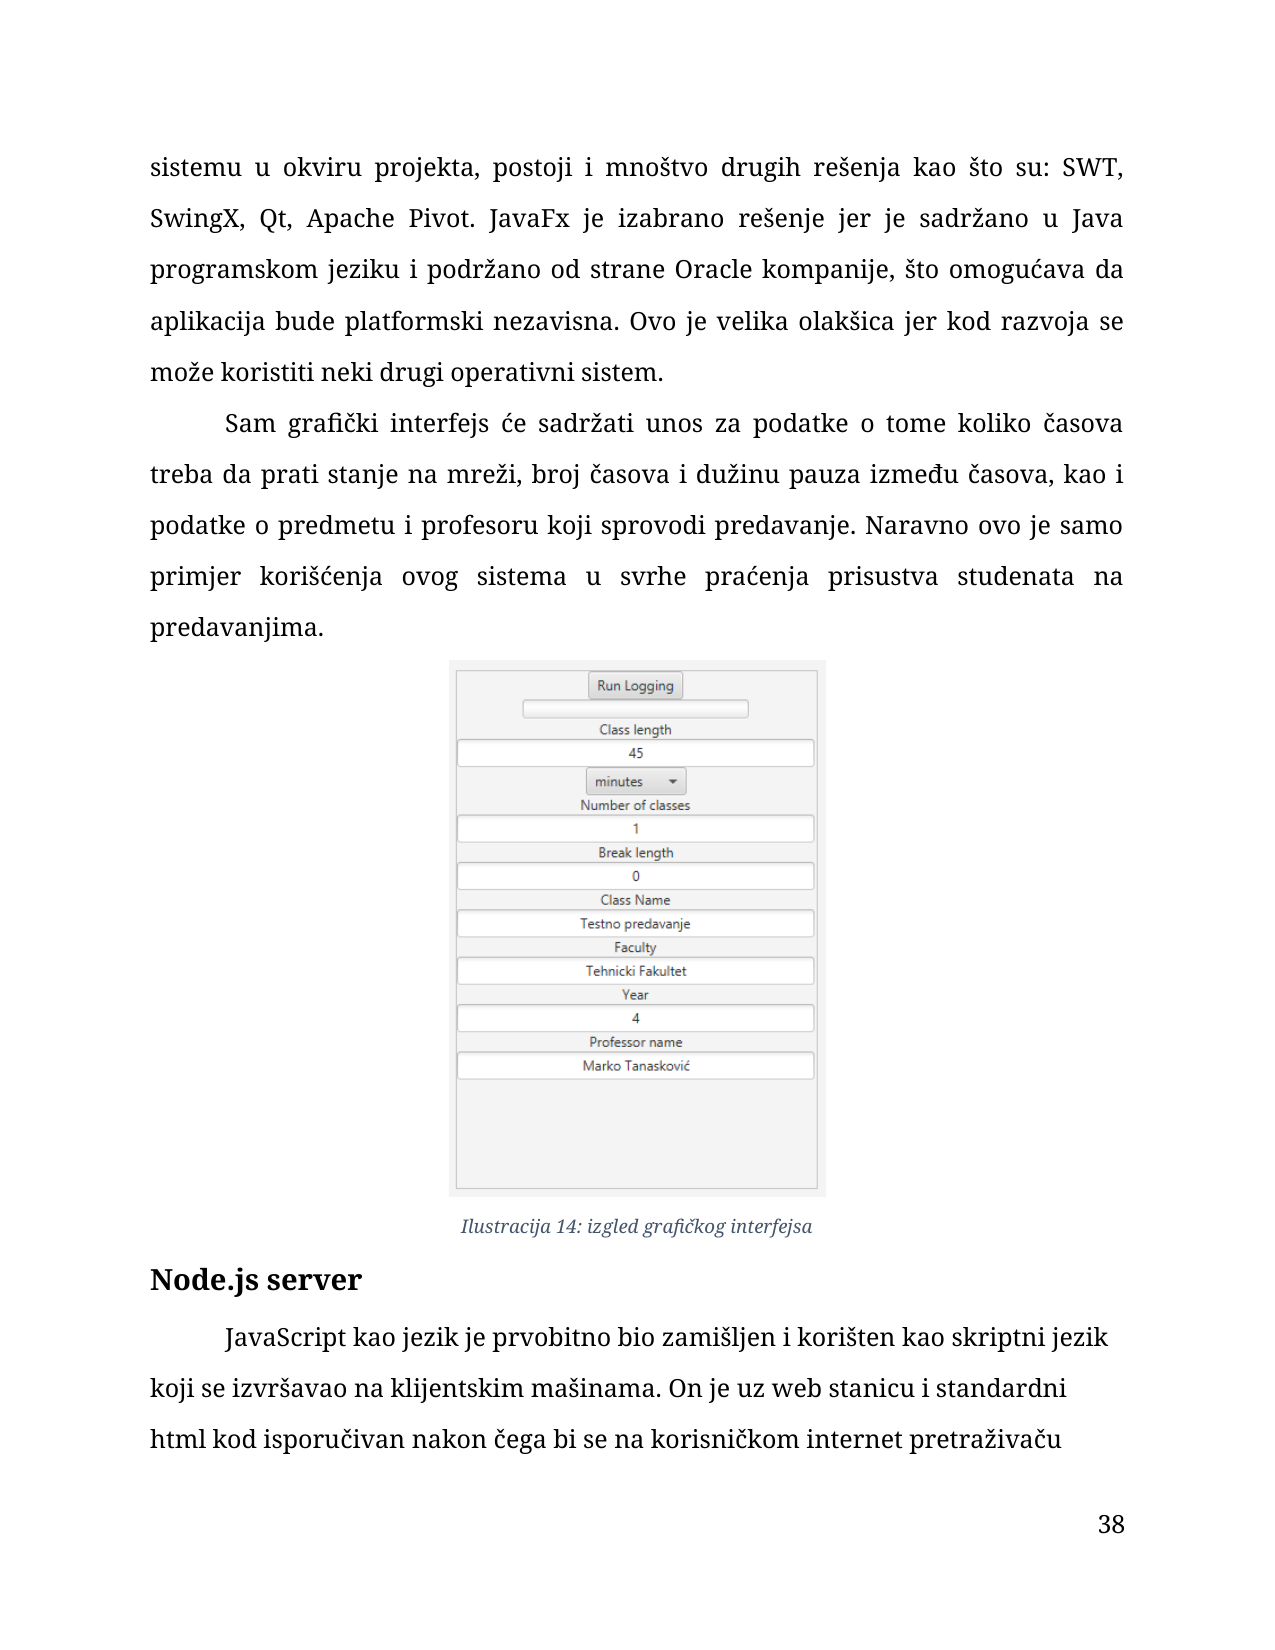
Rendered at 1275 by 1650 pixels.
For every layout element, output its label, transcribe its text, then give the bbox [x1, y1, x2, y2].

picture [448, 660, 827, 1197]
text Ilustracija 14: izgled grafičkog interfejsa [150, 1213, 1125, 1239]
text Sam grafički interfejs će sadržati unos za podatke o tome koliko časova treba da prati stanje na mreži, broj časova i dužinu pauza između časova, kao i podatke o predmetu i profesoru koji sprovodi predavanje. Naravno ovo je samo primjer korišćenja ovog sistema u svrhe praćenja prisustva studenata na predavanjima. [150, 405, 1125, 643]
subtitle Node.js server [150, 1260, 1125, 1299]
